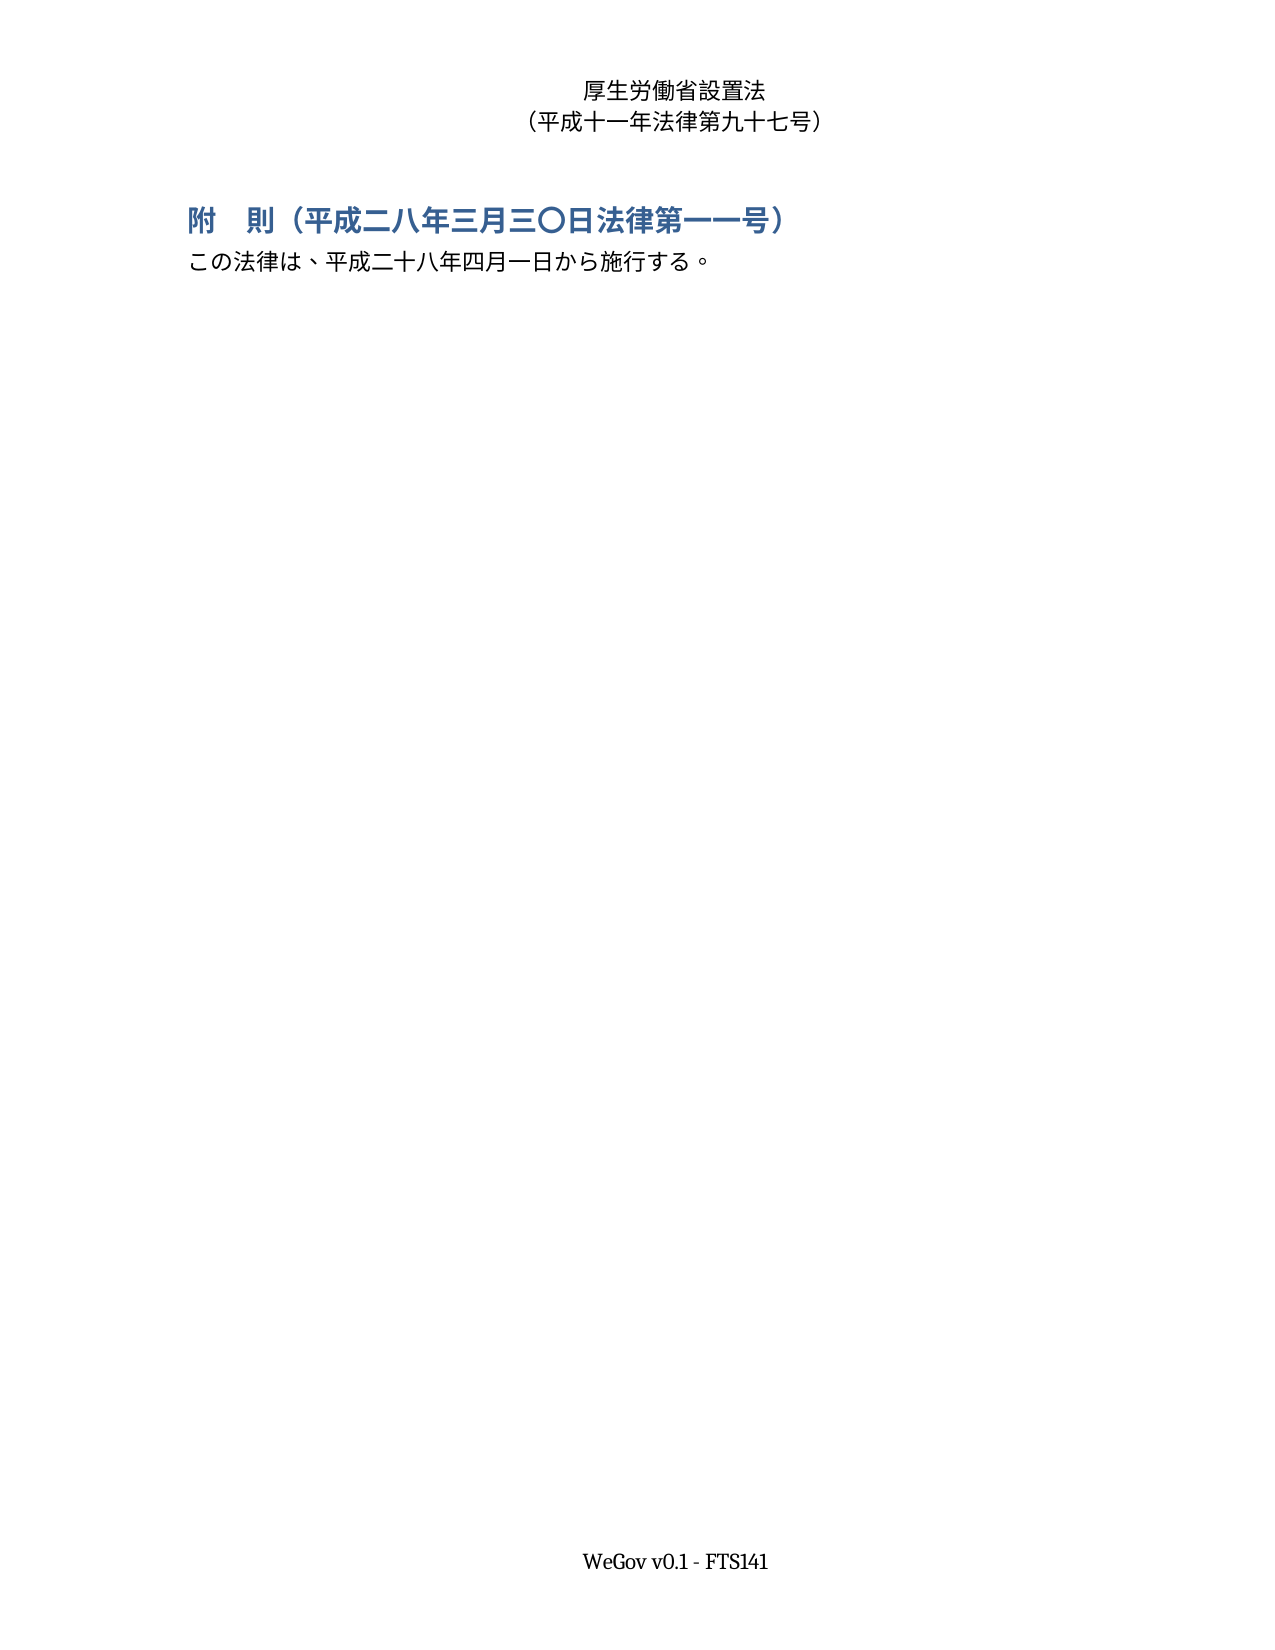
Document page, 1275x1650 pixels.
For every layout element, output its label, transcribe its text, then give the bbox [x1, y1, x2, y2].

subtitle 附 則（平成二八年三月三〇日法律第一一号） [187, 200, 1087, 240]
text この法律は、平成二十八年四月一日から施行する。 [187, 246, 1087, 277]
